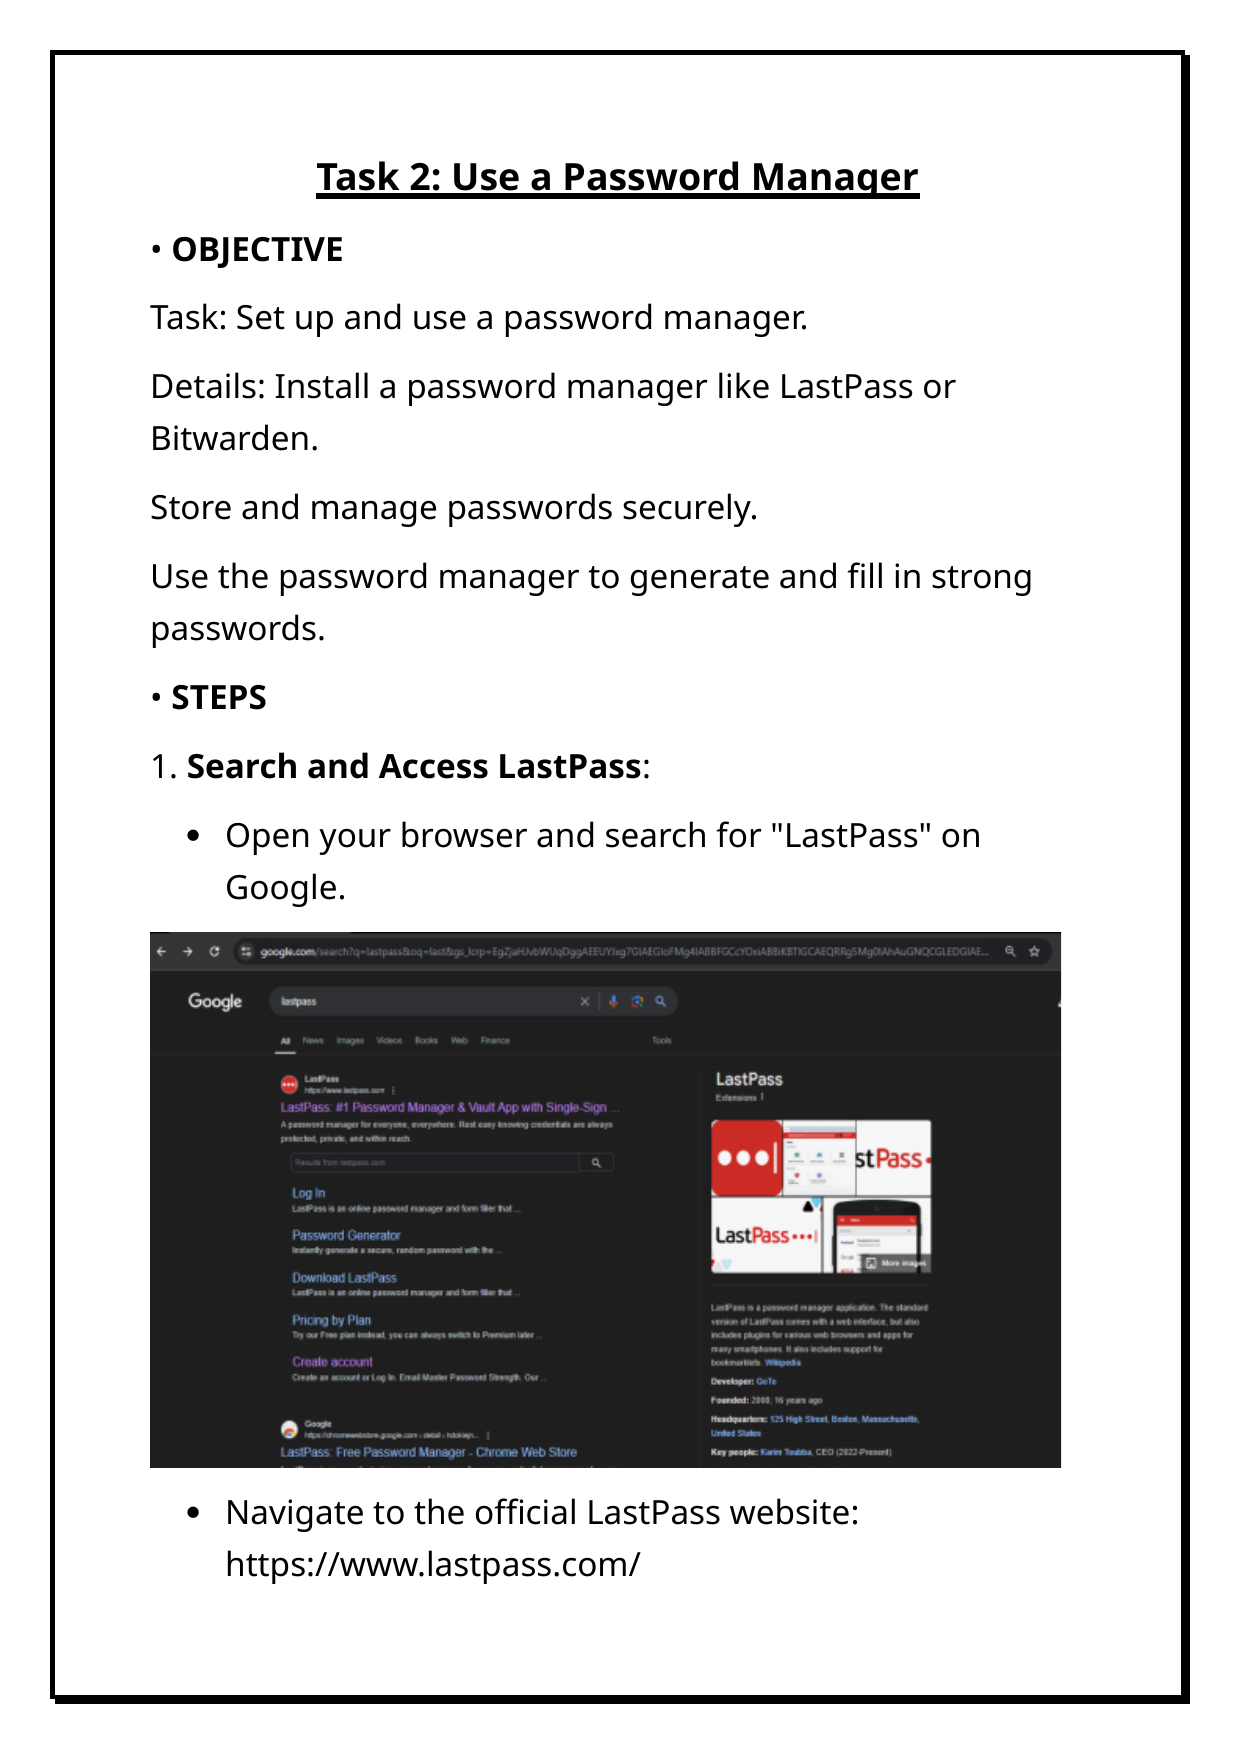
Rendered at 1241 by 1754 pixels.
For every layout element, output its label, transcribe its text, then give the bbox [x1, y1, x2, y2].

text Task 2: Use a Password Manager [150, 150, 1086, 201]
text • OBJECTIVE [150, 225, 1086, 271]
text Use the password manager to generate and fill in strong passwords. [150, 553, 1086, 651]
picture [150, 932, 1062, 1468]
list Open your browser and search for "LastPass" on Google. [187, 812, 1086, 909]
text 1. Search and Access LastPass: [150, 743, 1086, 788]
list Navigate to the official LastPass website: https://www.lastpass.com/ [187, 1489, 1086, 1587]
text Task: Set up and use a password manager. [150, 294, 1086, 339]
text • STEPS [150, 674, 1086, 719]
text Details: Install a password manager like LastPass or Bitwarden. [150, 363, 1086, 461]
text Store and manage passwords securely. [150, 484, 1086, 529]
